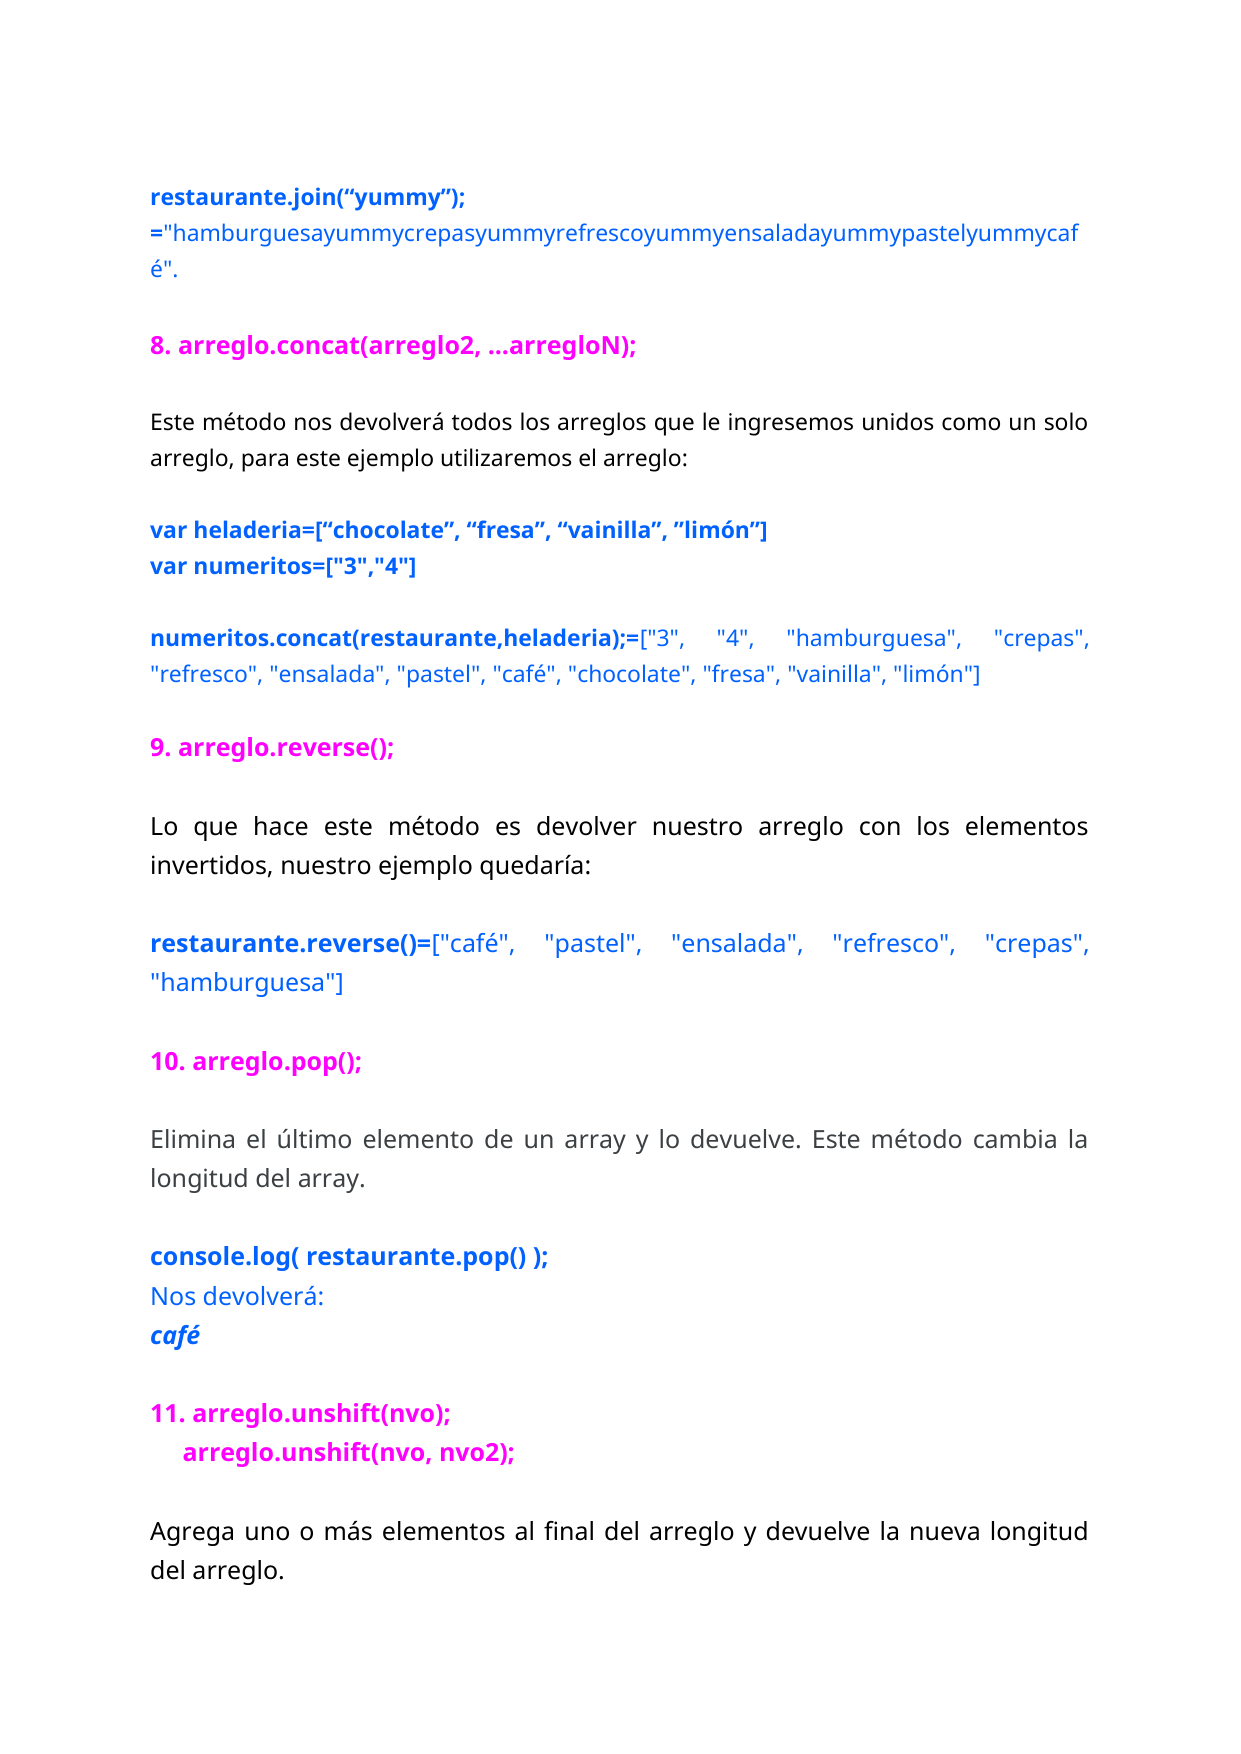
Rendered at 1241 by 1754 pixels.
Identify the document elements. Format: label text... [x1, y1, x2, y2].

text numeritos.concat(restaurante,heladeria);=["3", "4", "hamburguesa", "crepas", "refresco", "ensalada", "pastel", "café", "chocolate", "fresa", "vainilla", "limón"] [150, 622, 1090, 689]
text 11. arreglo.unshift(nvo); [150, 1396, 1090, 1430]
text 8. arreglo.concat(arreglo2, ...arregloN); [150, 328, 1090, 362]
text console.log( restaurante.pop() ); [150, 1239, 1090, 1273]
text Este método nos devolverá todos los arreglos que le ingresemos unidos como un solo arreglo, para este ejemplo utilizaremos el arreglo: [150, 406, 1090, 473]
text 9. arreglo.reverse(); [150, 730, 1090, 764]
text var heladeria=[“chocolate”, “fresa”, “vainilla”, ”limón”] [150, 514, 1090, 545]
text Elimina el último elemento de un array y lo devuelve. Este método cambia la longitud del array. [150, 1156, 1090, 1195]
text restaurante.join(“yummy”);="hamburguesayummycrepasyummyrefrescoyummyensaladayummypastelyummycafé". [150, 150, 1090, 284]
text restaurante.reverse()=["café", "pastel", "ensalada", "refresco", "crepas", "hamburguesa"] [150, 926, 1090, 999]
text Agrega uno o más elementos al final del arreglo y devuelve la nueva longitud del arreglo. [150, 1513, 1090, 1586]
text café [150, 1317, 1090, 1351]
text Lo que hace este método es devolver nuestro arreglo con los elementos invertidos, nuestro ejemplo quedaría: [150, 808, 1090, 881]
text arreglo.unshift(nvo, nvo2); [150, 1435, 1090, 1469]
text var numeritos=["3","4"] [150, 550, 1090, 581]
text 10. arreglo.pop(); [150, 1043, 1090, 1077]
text Nos devolverá: [150, 1278, 1090, 1312]
